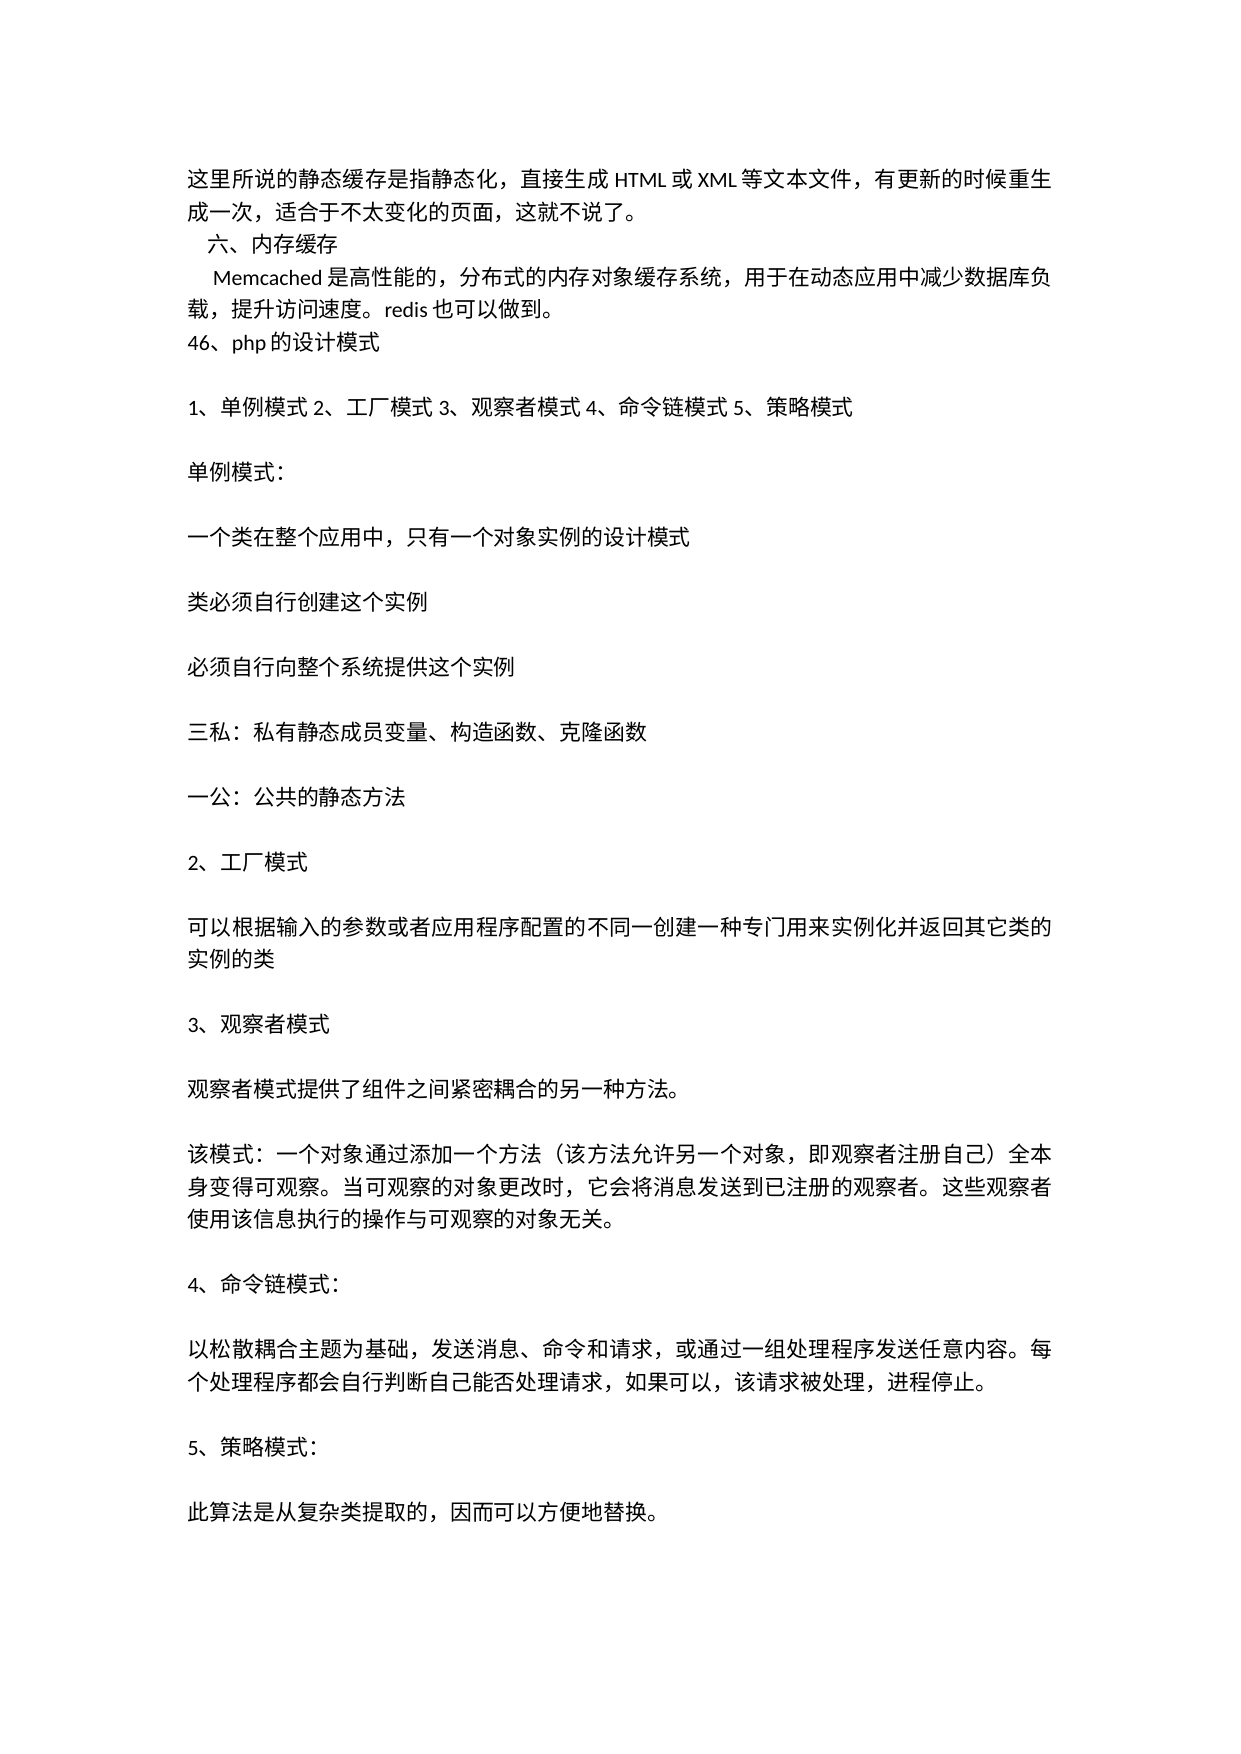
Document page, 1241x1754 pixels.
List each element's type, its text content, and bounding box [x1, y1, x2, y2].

text 以松散耦合主题为基础，发送消息、命令和请求，或通过一组处理程序发送任意内容。每个处理程序都会自行判断自己能否处理请求，如果可以，该请求被处理，进程停止。 [187, 1332, 1053, 1397]
text 必须自行向整个系统提供这个实例 [187, 649, 1053, 682]
text 观察者模式提供了组件之间紧密耦合的另一种方法。 [187, 1072, 1053, 1104]
text Memcached是高性能的，分布式的内存对象缓存系统，用于在动态应用中减少数据库负载，提升访问速度。redis 也可以做到。 [187, 259, 1053, 324]
text 可以根据输入的参数或者应用程序配置的不同一创建一种专门用来实例化并返回其它类的实例的类 [187, 909, 1053, 974]
text 三私：私有静态成员变量、构造函数、克隆函数 [187, 714, 1053, 747]
text 1、单例模式 2、工厂模式 3、观察者模式 4、命令链模式 5、策略模式 [187, 389, 1053, 422]
text 这里所说的静态缓存是指静态化，直接生成HTML或XML等文本文件，有更新的时候重生成一次，适合于不太变化的页面，这就不说了。 [187, 162, 1053, 227]
text 4、命令链模式： [187, 1267, 1053, 1299]
text 此算法是从复杂类提取的，因而可以方便地替换。 [187, 1494, 1053, 1527]
text 3、观察者模式 [187, 1007, 1053, 1039]
text 2、工厂模式 [187, 844, 1053, 877]
text 六、内存缓存 [187, 227, 1053, 259]
text 一公：公共的静态方法 [187, 779, 1053, 812]
text 该模式：一个对象通过添加一个方法（该方法允许另一个对象，即观察者注册自己）全本身变得可观察。当可观察的对象更改时，它会将消息发送到已注册的观察者。这些观察者使用该信息执行的操作与可观察的对象无关。 [187, 1137, 1053, 1234]
text 类必须自行创建这个实例 [187, 584, 1053, 617]
text 5、策略模式： [187, 1429, 1053, 1462]
text 一个类在整个应用中，只有一个对象实例的设计模式 [187, 519, 1053, 552]
text 单例模式： [187, 454, 1053, 487]
text 46、php的设计模式 [187, 324, 1053, 357]
